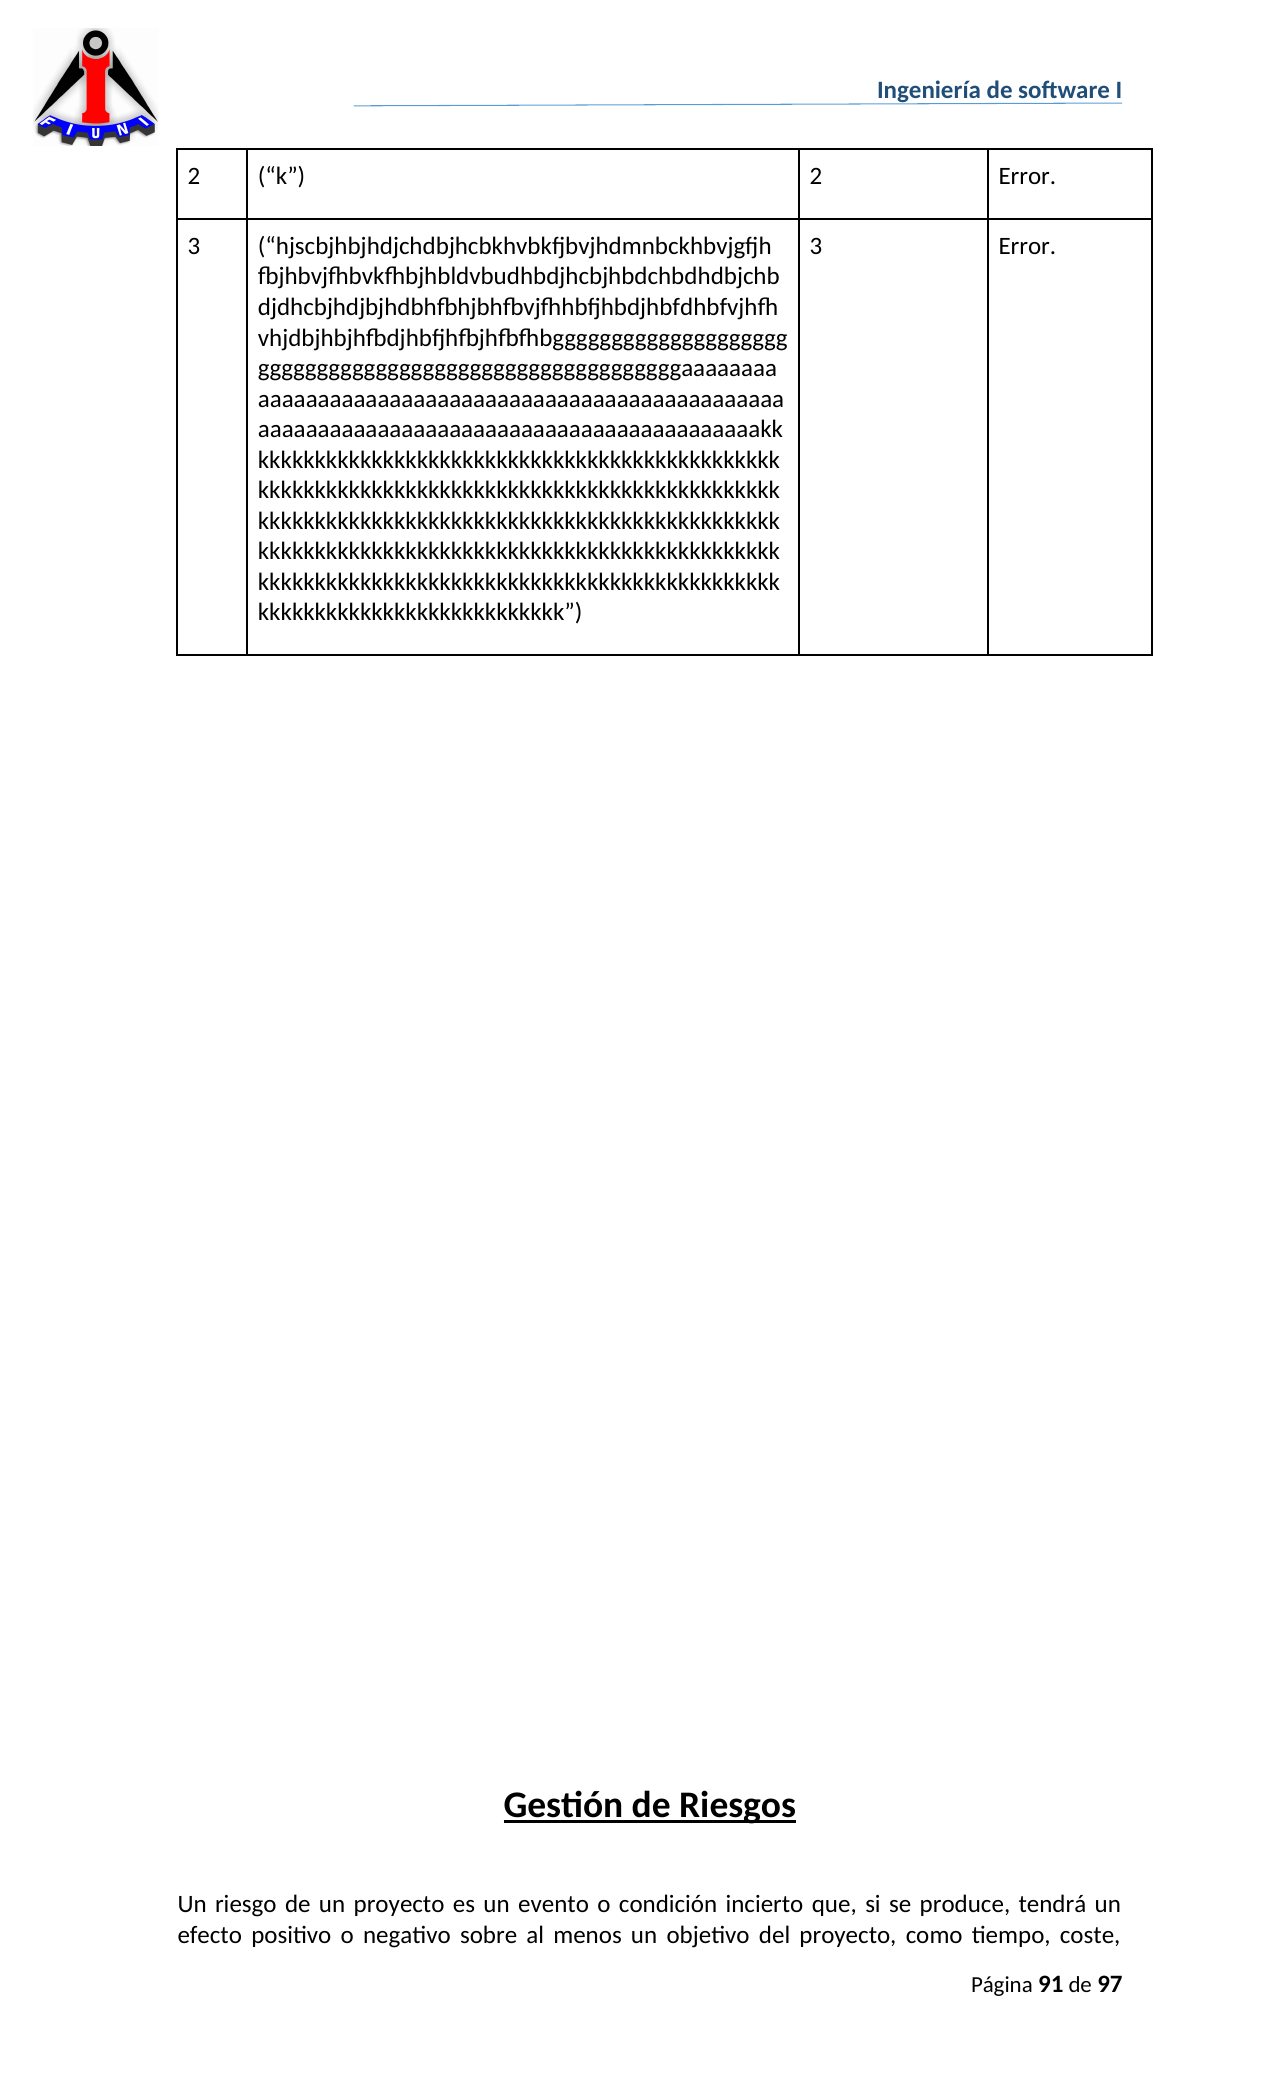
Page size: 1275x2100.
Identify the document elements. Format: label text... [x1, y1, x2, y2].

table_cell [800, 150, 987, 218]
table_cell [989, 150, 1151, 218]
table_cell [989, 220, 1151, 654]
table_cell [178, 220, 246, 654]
picture [32, 28, 159, 146]
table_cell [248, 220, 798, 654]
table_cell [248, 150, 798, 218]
text Gestión de Riesgos [177, 1781, 1122, 1827]
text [177, 1888, 1122, 1949]
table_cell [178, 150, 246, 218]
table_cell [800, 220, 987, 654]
